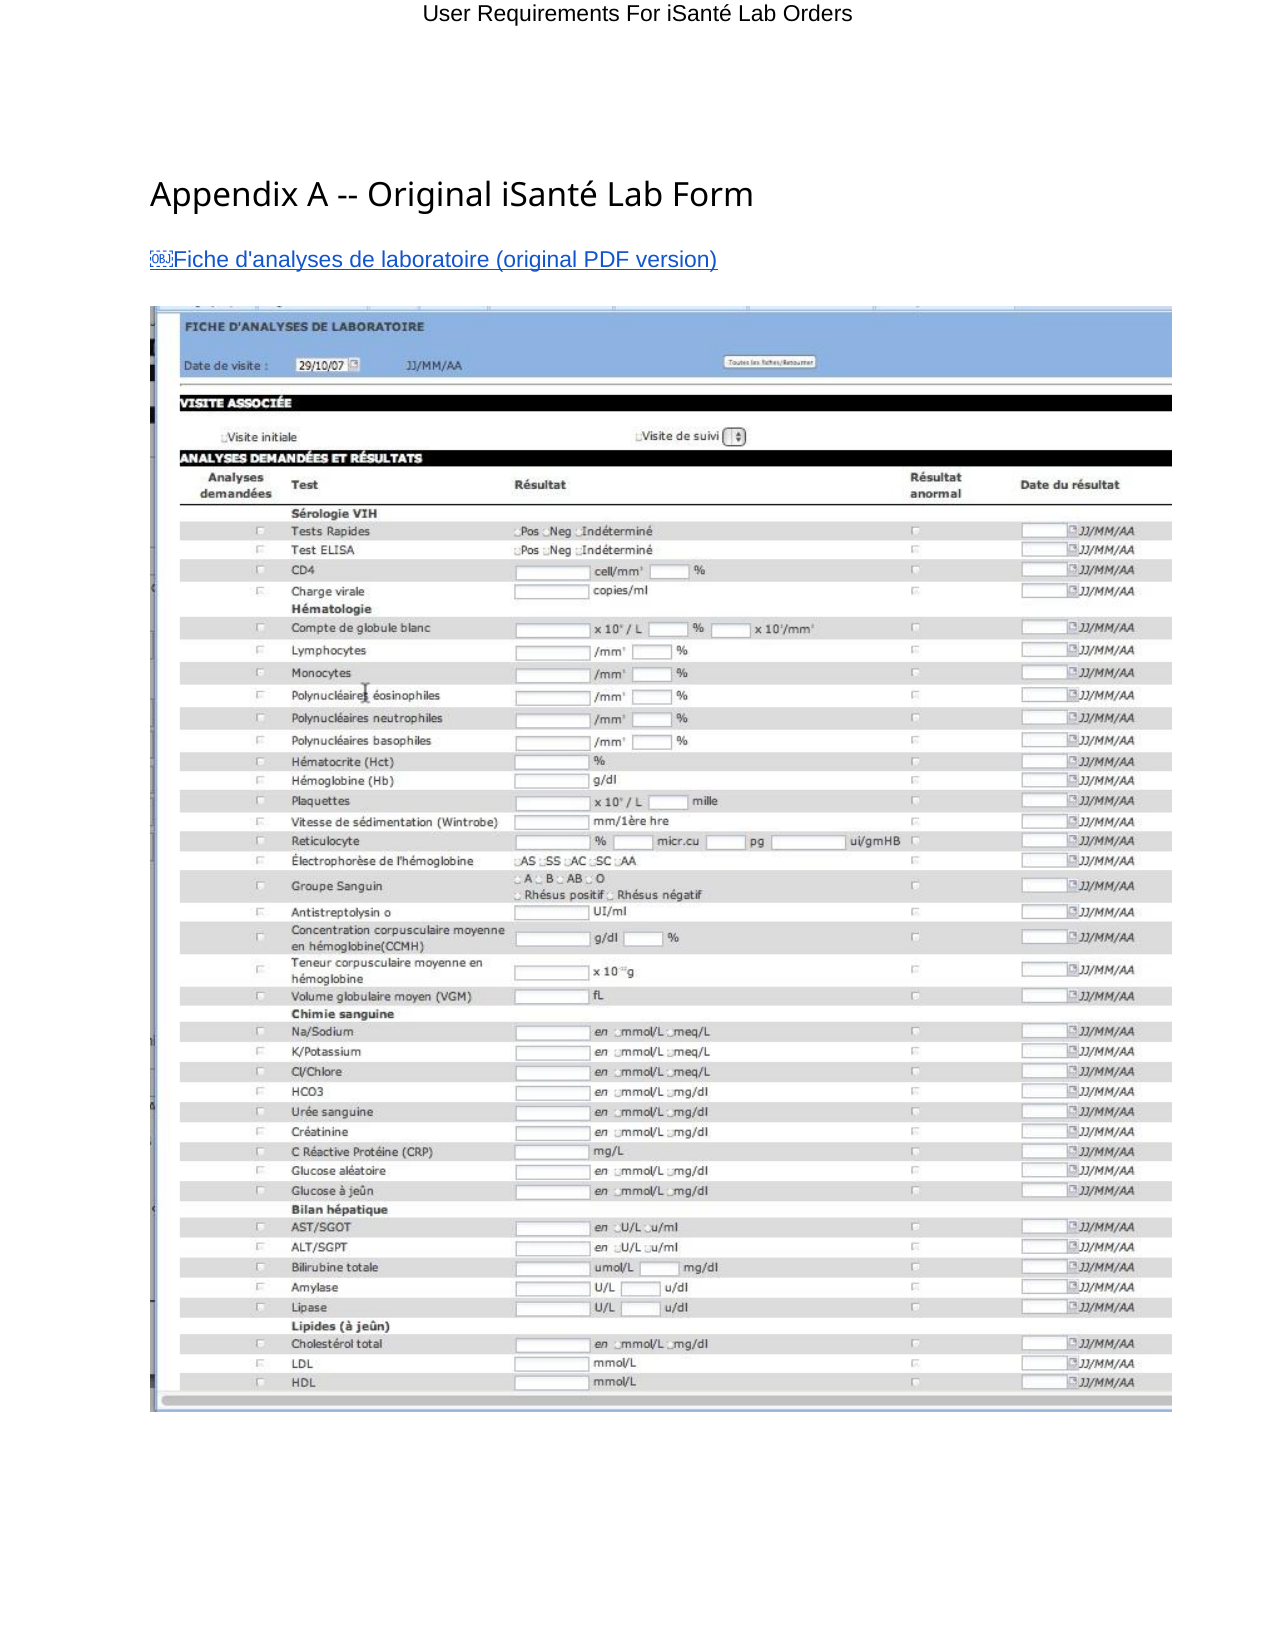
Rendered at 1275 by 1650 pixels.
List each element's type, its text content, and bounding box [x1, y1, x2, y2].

picture [150, 306, 1172, 1412]
text ￼Fiche d'analyses de laboratoire (original PDF version) [150, 246, 1125, 273]
subtitle Appendix A -- Original iSanté Lab Form [150, 171, 1125, 216]
